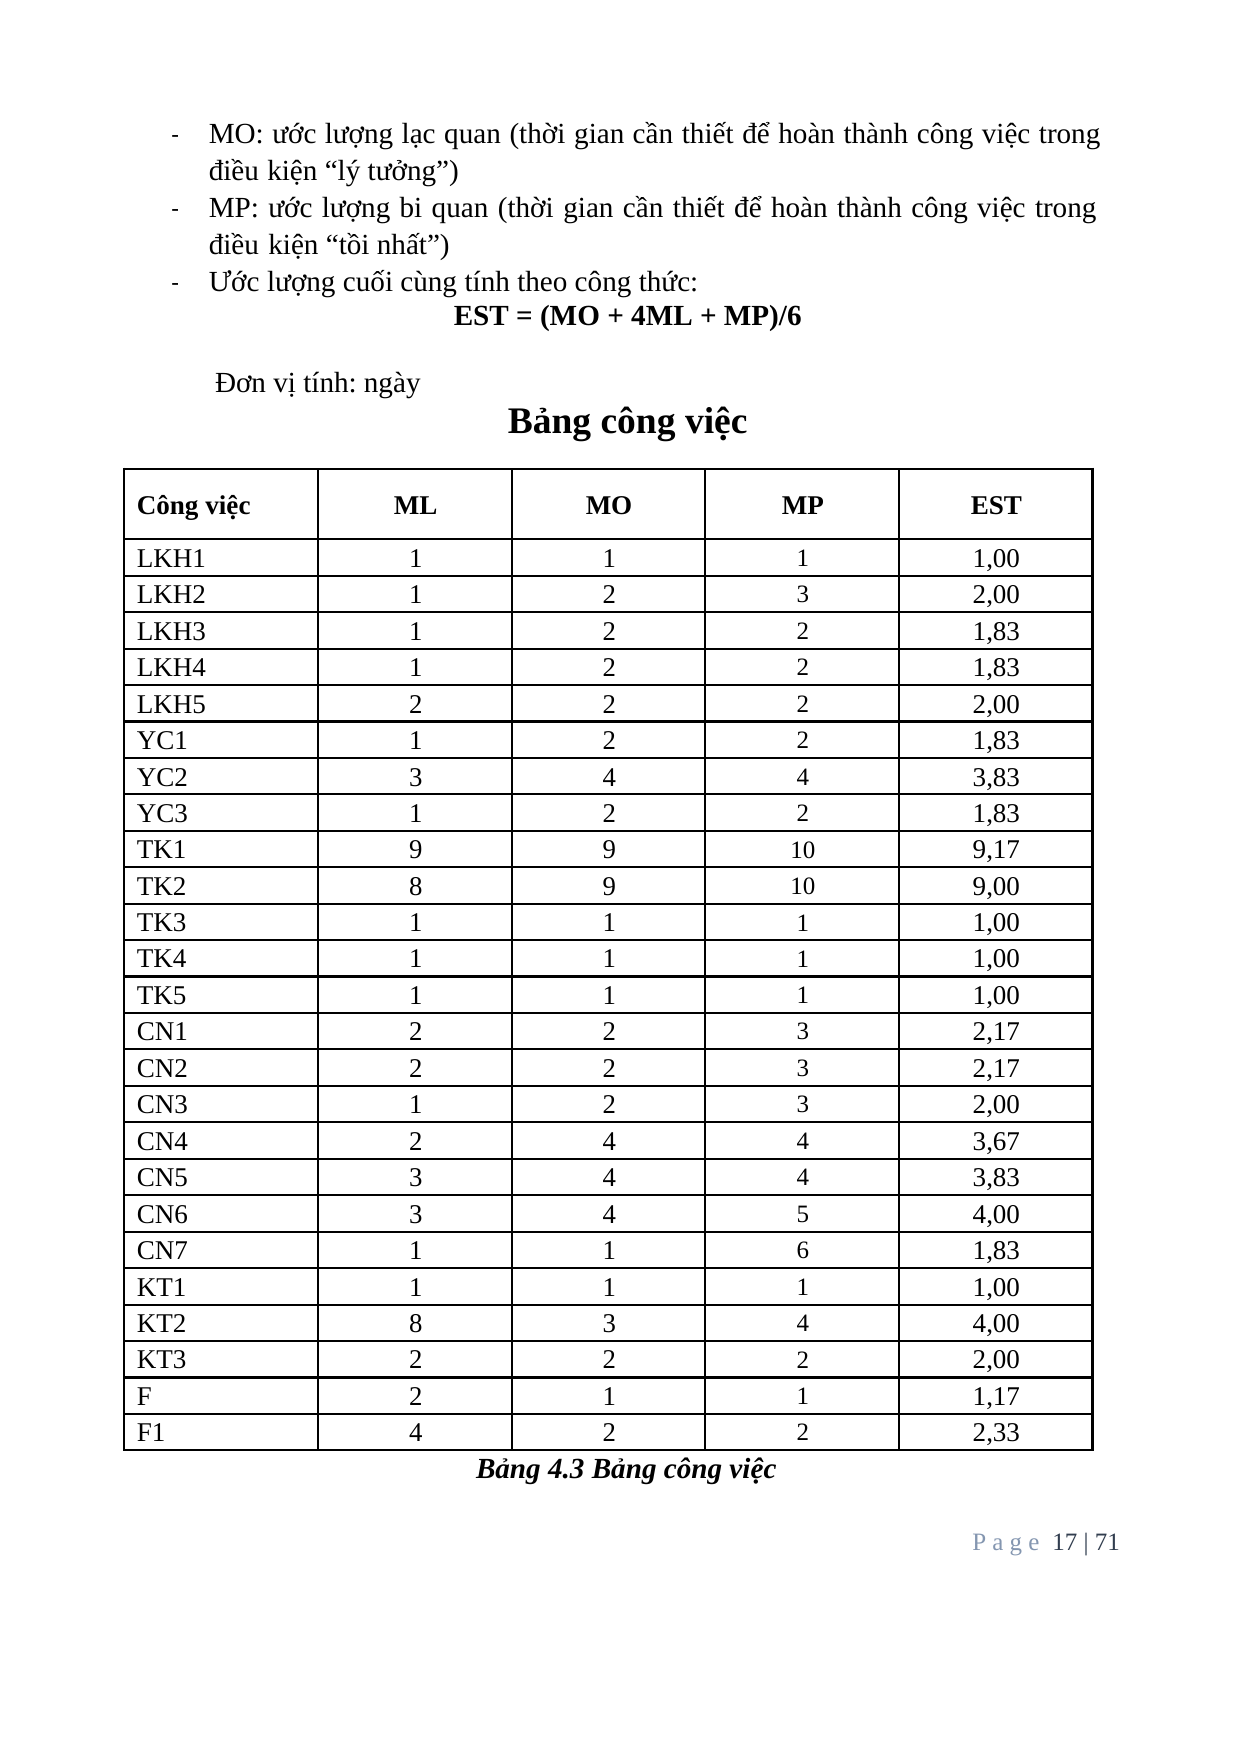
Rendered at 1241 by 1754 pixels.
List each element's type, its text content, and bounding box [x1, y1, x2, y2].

table_cell 9 [513, 832, 704, 866]
table_cell 4 [319, 1415, 511, 1449]
table_cell 9 [319, 832, 511, 866]
table_cell 2 [513, 723, 704, 757]
table_cell 8 [319, 1306, 511, 1340]
table_cell YC3 [125, 795, 317, 830]
table_header MP [706, 470, 898, 538]
table_cell 1 [706, 1269, 898, 1303]
text EST = (MO + 4ML + MP)/6 [108, 298, 1146, 331]
list MP: ước lượng bi quan (thời gian cần thiết để hoàn thành công việc trong điều kiện “tồi nhất”) [171, 190, 1122, 261]
table_cell 9 [513, 868, 704, 903]
list MO: ước lượng lạc quan (thời gian cần thiết để hoàn thành công việc trong điều kiện “lý tưởng”) [171, 117, 1122, 187]
table_cell 1 [319, 1087, 511, 1121]
table_cell LKH1 [125, 540, 317, 574]
table_cell 1 [319, 577, 511, 611]
table_cell 4 [706, 1306, 898, 1340]
table_cell 3 [706, 577, 898, 611]
table_cell 4 [706, 1160, 898, 1194]
table_cell 2 [513, 686, 704, 720]
table_header ML [319, 470, 511, 538]
table_header EST [900, 470, 1091, 538]
table_cell 1,83 [900, 650, 1091, 684]
table_cell 1 [513, 1379, 704, 1412]
table_cell 2 [319, 1379, 511, 1412]
table_cell 1 [513, 941, 704, 975]
table_cell 2 [513, 1342, 704, 1376]
table_cell 1 [319, 978, 511, 1012]
table_cell 1 [513, 978, 704, 1012]
table_cell 2 [513, 1087, 704, 1121]
table_cell 1,00 [900, 540, 1091, 574]
table_cell 2 [513, 1014, 704, 1048]
table_cell 1,00 [900, 905, 1091, 939]
text Đơn vị tính: ngày [215, 365, 1146, 398]
table_cell 1 [319, 540, 511, 574]
table_cell 1,83 [900, 723, 1091, 757]
table_cell 4 [513, 1160, 704, 1194]
table_cell 3,67 [900, 1123, 1091, 1158]
table_cell KT2 [125, 1306, 317, 1340]
table_cell 1 [319, 1269, 511, 1303]
table_cell 1 [319, 1233, 511, 1267]
table_cell 2,00 [900, 577, 1091, 611]
table_cell 2,00 [900, 1342, 1091, 1376]
table_cell 3 [319, 759, 511, 793]
table_cell 2,17 [900, 1050, 1091, 1085]
table_cell 2,33 [900, 1415, 1091, 1449]
table_cell LKH3 [125, 613, 317, 647]
table_cell 5 [706, 1196, 898, 1231]
table_cell 2,00 [900, 1087, 1091, 1121]
table_cell 4,00 [900, 1306, 1091, 1340]
table_cell KT3 [125, 1342, 317, 1376]
table_cell 2 [319, 1123, 511, 1158]
table_cell LKH2 [125, 577, 317, 611]
table_cell 1 [319, 795, 511, 830]
table_cell 1 [706, 1379, 898, 1412]
table_cell 2 [513, 1050, 704, 1085]
table_cell 1,83 [900, 795, 1091, 830]
table_cell 1 [513, 905, 704, 939]
table_cell CN2 [125, 1050, 317, 1085]
table_cell 2 [513, 613, 704, 647]
table_cell 1,83 [900, 1233, 1091, 1267]
table_cell 2 [513, 795, 704, 830]
table_cell 3 [706, 1014, 898, 1048]
table_cell 4 [513, 1196, 704, 1231]
table_cell TK3 [125, 905, 317, 939]
table_cell 1 [706, 540, 898, 574]
table_cell 3 [319, 1160, 511, 1194]
table_cell TK1 [125, 832, 317, 866]
table_cell 4,00 [900, 1196, 1091, 1231]
table_cell KT1 [125, 1269, 317, 1303]
table_cell 1,17 [900, 1379, 1091, 1412]
table_cell 4 [513, 1123, 704, 1158]
table_cell 3 [513, 1306, 704, 1340]
table_cell 2 [319, 1342, 511, 1376]
table_cell YC1 [125, 723, 317, 757]
table_cell 4 [513, 759, 704, 793]
table_cell 2 [706, 686, 898, 720]
table_cell CN6 [125, 1196, 317, 1231]
table_cell 10 [706, 832, 898, 866]
table_cell 3 [706, 1050, 898, 1085]
table_cell 2 [706, 650, 898, 684]
table_cell 1 [319, 941, 511, 975]
table_cell 1 [319, 723, 511, 757]
table_cell 3,83 [900, 759, 1091, 793]
table_cell CN7 [125, 1233, 317, 1267]
table_cell 1 [319, 905, 511, 939]
table_cell CN5 [125, 1160, 317, 1194]
table_cell CN3 [125, 1087, 317, 1121]
table_cell 10 [706, 868, 898, 903]
table_cell 2 [319, 1014, 511, 1048]
table_cell 4 [706, 759, 898, 793]
table_cell 1 [706, 978, 898, 1012]
table_cell 2 [513, 1415, 704, 1449]
table_cell 2 [706, 1415, 898, 1449]
table_cell F [125, 1379, 317, 1412]
table_cell 3,83 [900, 1160, 1091, 1194]
table_cell CN4 [125, 1123, 317, 1158]
table_cell YC2 [125, 759, 317, 793]
table_cell 1 [513, 1233, 704, 1267]
table_cell 4 [706, 1123, 898, 1158]
table_cell LKH4 [125, 650, 317, 684]
table_cell 1 [706, 905, 898, 939]
table_cell 1 [513, 1269, 704, 1303]
table_cell 2,17 [900, 1014, 1091, 1048]
table_cell 2 [706, 1342, 898, 1376]
list Ước lượng cuối cùng tính theo công thức: [171, 264, 1146, 298]
table_cell TK5 [125, 978, 317, 1012]
table_cell 9,17 [900, 832, 1091, 866]
table_cell 3 [706, 1087, 898, 1121]
table_header Công việc [125, 470, 317, 538]
table_cell 1 [319, 613, 511, 647]
table_cell 2 [706, 723, 898, 757]
table_cell CN1 [125, 1014, 317, 1048]
table_header MO [513, 470, 704, 538]
text Bảng 4.3 Bảng công việc [108, 1451, 1146, 1484]
table_cell 8 [319, 868, 511, 903]
table_cell 3 [319, 1196, 511, 1231]
table_cell 2 [706, 613, 898, 647]
table_cell LKH5 [125, 686, 317, 720]
table_cell 2 [513, 650, 704, 684]
text Bảng công việc [108, 398, 1146, 441]
table_cell 1 [319, 650, 511, 684]
table_cell 2 [319, 686, 511, 720]
table_cell 9,00 [900, 868, 1091, 903]
table_cell 2 [513, 577, 704, 611]
table_cell 6 [706, 1233, 898, 1267]
table_cell 1,00 [900, 978, 1091, 1012]
table_cell 1,00 [900, 941, 1091, 975]
table_cell 2 [319, 1050, 511, 1085]
table_cell 1,83 [900, 613, 1091, 647]
table_cell 1 [513, 540, 704, 574]
table_cell TK2 [125, 868, 317, 903]
table_cell 1,00 [900, 1269, 1091, 1303]
table_cell 2,00 [900, 686, 1091, 720]
table_cell 1 [706, 941, 898, 975]
table_cell F1 [125, 1415, 317, 1449]
table_cell TK4 [125, 941, 317, 975]
table_cell 2 [706, 795, 898, 830]
